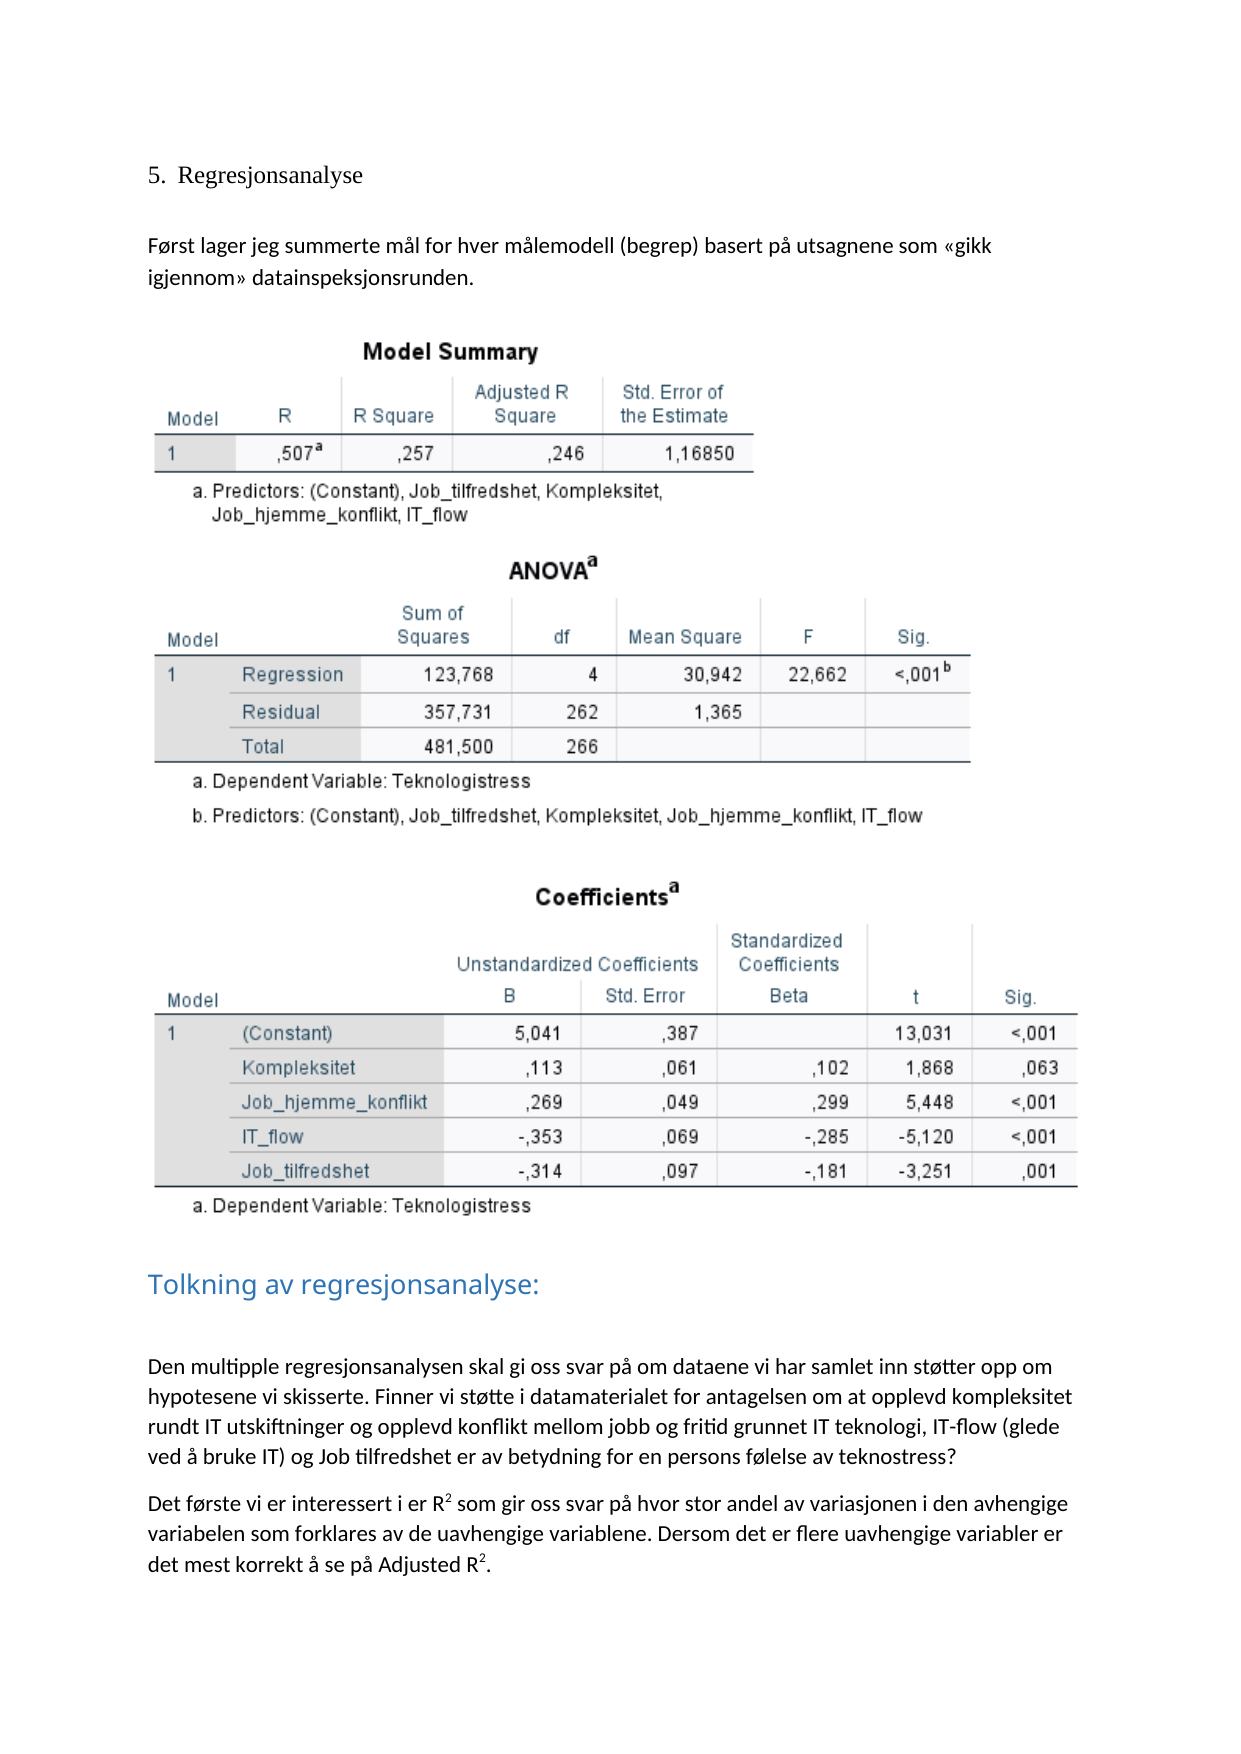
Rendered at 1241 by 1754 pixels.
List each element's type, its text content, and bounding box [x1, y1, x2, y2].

text Det første vi er interessert i er R2 som gir oss svar på hvor stor andel av variasjonen i den avhengige variabelen som forklares av de uavhengige variablene. Dersom det er flere uavhengige variabler er det mest korrekt å se på Adjusted R2. [148, 1489, 1093, 1578]
picture [147, 871, 1089, 1233]
list Regresjonsanalyse [148, 148, 1093, 189]
picture [147, 545, 982, 843]
text Først lager jeg summerte mål for hver målemodell (begrep) basert på utsagnene som «gikk igjennom» datainspeksjonsrunden. [148, 231, 1093, 291]
picture [147, 327, 765, 542]
text Den multipple regresjonsanalysen skal gi oss svar på om dataene vi har samlet inn støtter opp om hypotesene vi skisserte. Finner vi støtte i datamaterialet for antagelsen om at opplevd kompleksitet rundt IT utskiftninger og opplevd konflikt mellom jobb og fritid grunnet IT teknologi, IT-flow (glede ved å bruke IT) og Job tilfredshet er av betydning for en persons følelse av teknostress? [148, 1352, 1093, 1471]
subtitle Tolkning av regresjonsanalyse: [148, 1265, 1093, 1302]
